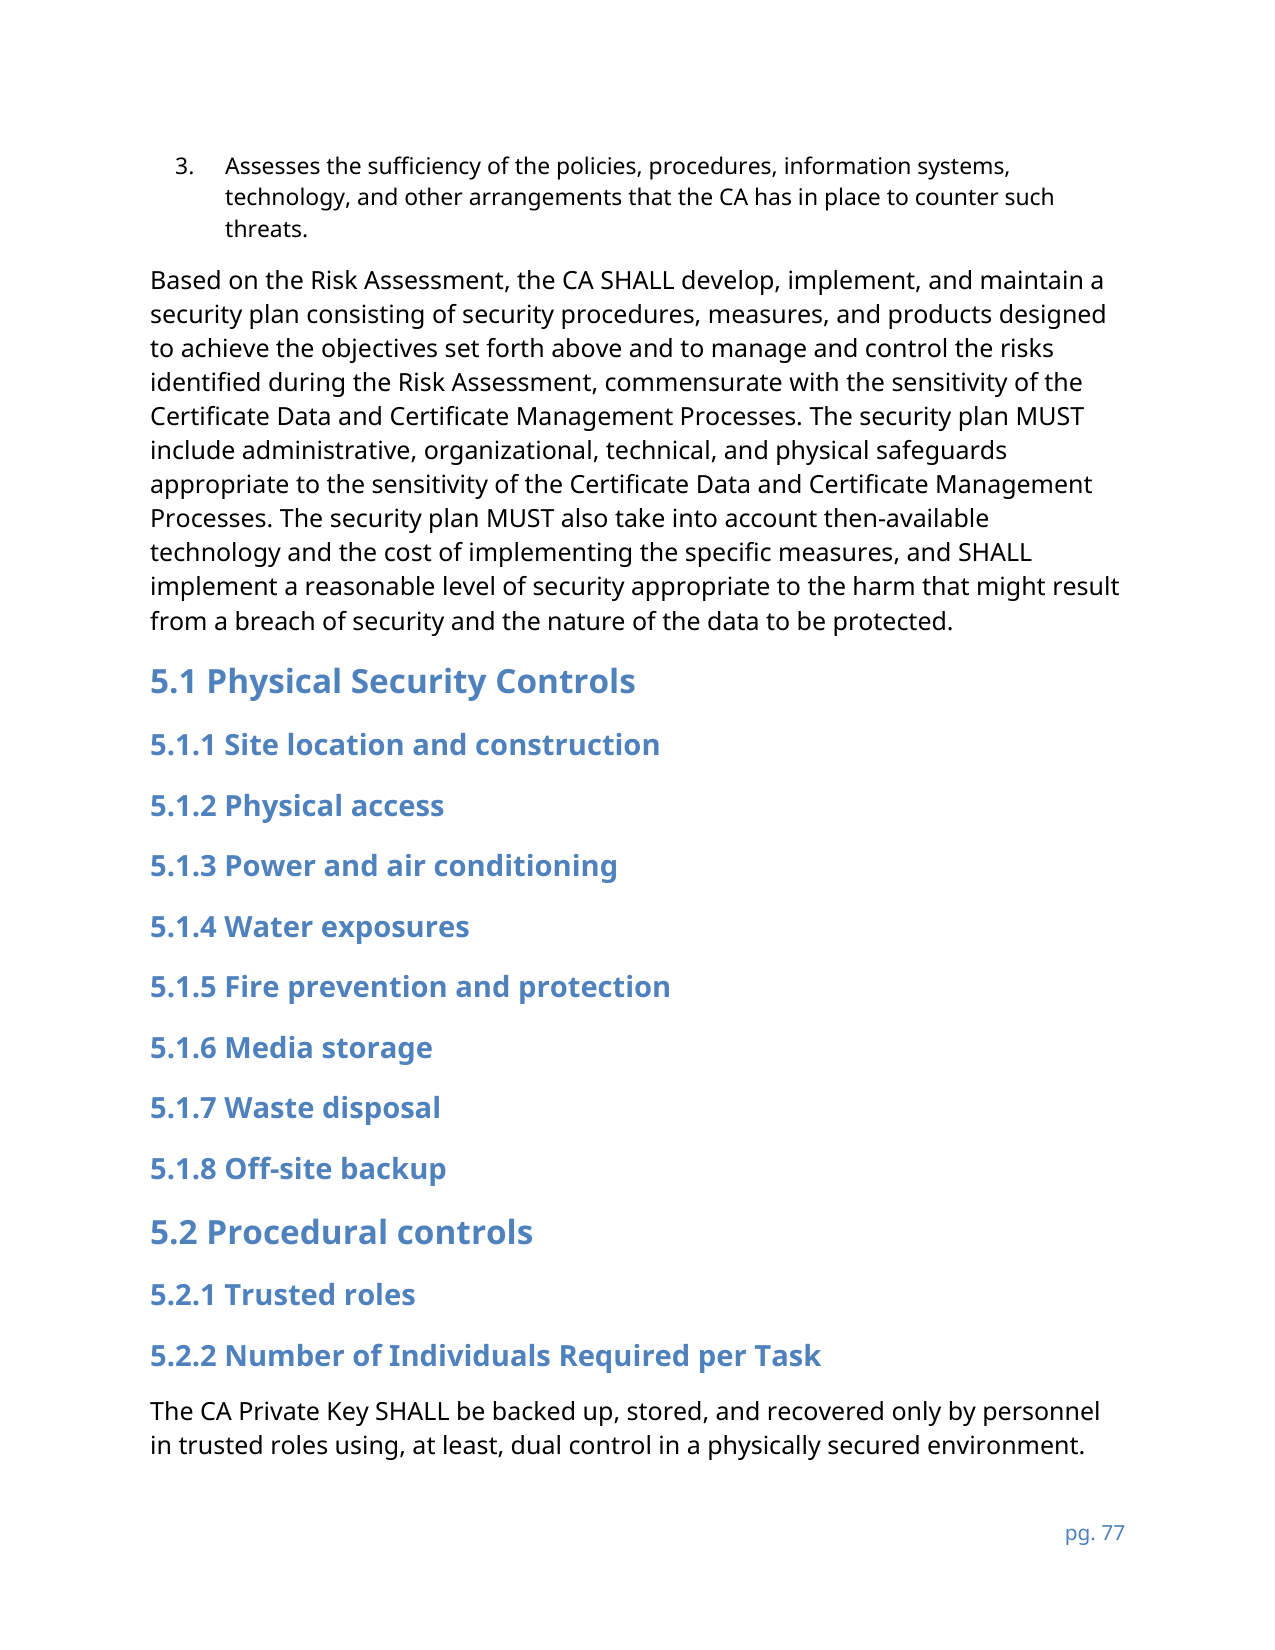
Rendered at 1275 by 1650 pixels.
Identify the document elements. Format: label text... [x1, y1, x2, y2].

subtitle 5.1 Physical Security Controls [150, 658, 1125, 703]
subtitle 5.1.3 Power and air conditioning [150, 845, 1125, 885]
list Assesses the sufficiency of the policies, procedures, information systems, technology, and other arrangements that the CA has in place to counter such threats. [175, 150, 1125, 244]
subtitle 5.1.2 Physical access [150, 785, 1125, 824]
text The CA Private Key SHALL be backed up, stored, and recovered only by personnel in trusted roles using, at least, dual control in a physically secured environment. [150, 1394, 1125, 1462]
subtitle 5.1.6 Media storage [150, 1027, 1125, 1067]
subtitle 5.2.2 Number of Individuals Required per Task [150, 1335, 1125, 1375]
subtitle 5.2 Procedural controls [150, 1208, 1125, 1254]
text Based on the Risk Assessment, the CA SHALL develop, implement, and maintain a security plan consisting of security procedures, measures, and products designed to achieve the objectives set forth above and to manage and control the risks identified during the Risk Assessment, commensurate with the sensitivity of the Certificate Data and Certificate Management Processes. The security plan MUST include administrative, organizational, technical, and physical safeguards appropriate to the sensitivity of the Certificate Data and Certificate Management Processes. The security plan MUST also take into account then-available technology and the cost of implementing the specific measures, and SHALL implement a reasonable level of security appropriate to the harm that might result from a breach of security and the nature of the data to be protected. [150, 262, 1125, 637]
subtitle 5.1.7 Waste disposal [150, 1087, 1125, 1127]
subtitle 5.1.1 Site location and construction [150, 724, 1125, 764]
subtitle 5.1.5 Fire prevention and protection [150, 966, 1125, 1006]
subtitle 5.2.1 Trusted roles [150, 1275, 1125, 1314]
subtitle 5.1.8 Off-site backup [150, 1148, 1125, 1188]
subtitle 5.1.4 Water exposures [150, 906, 1125, 946]
